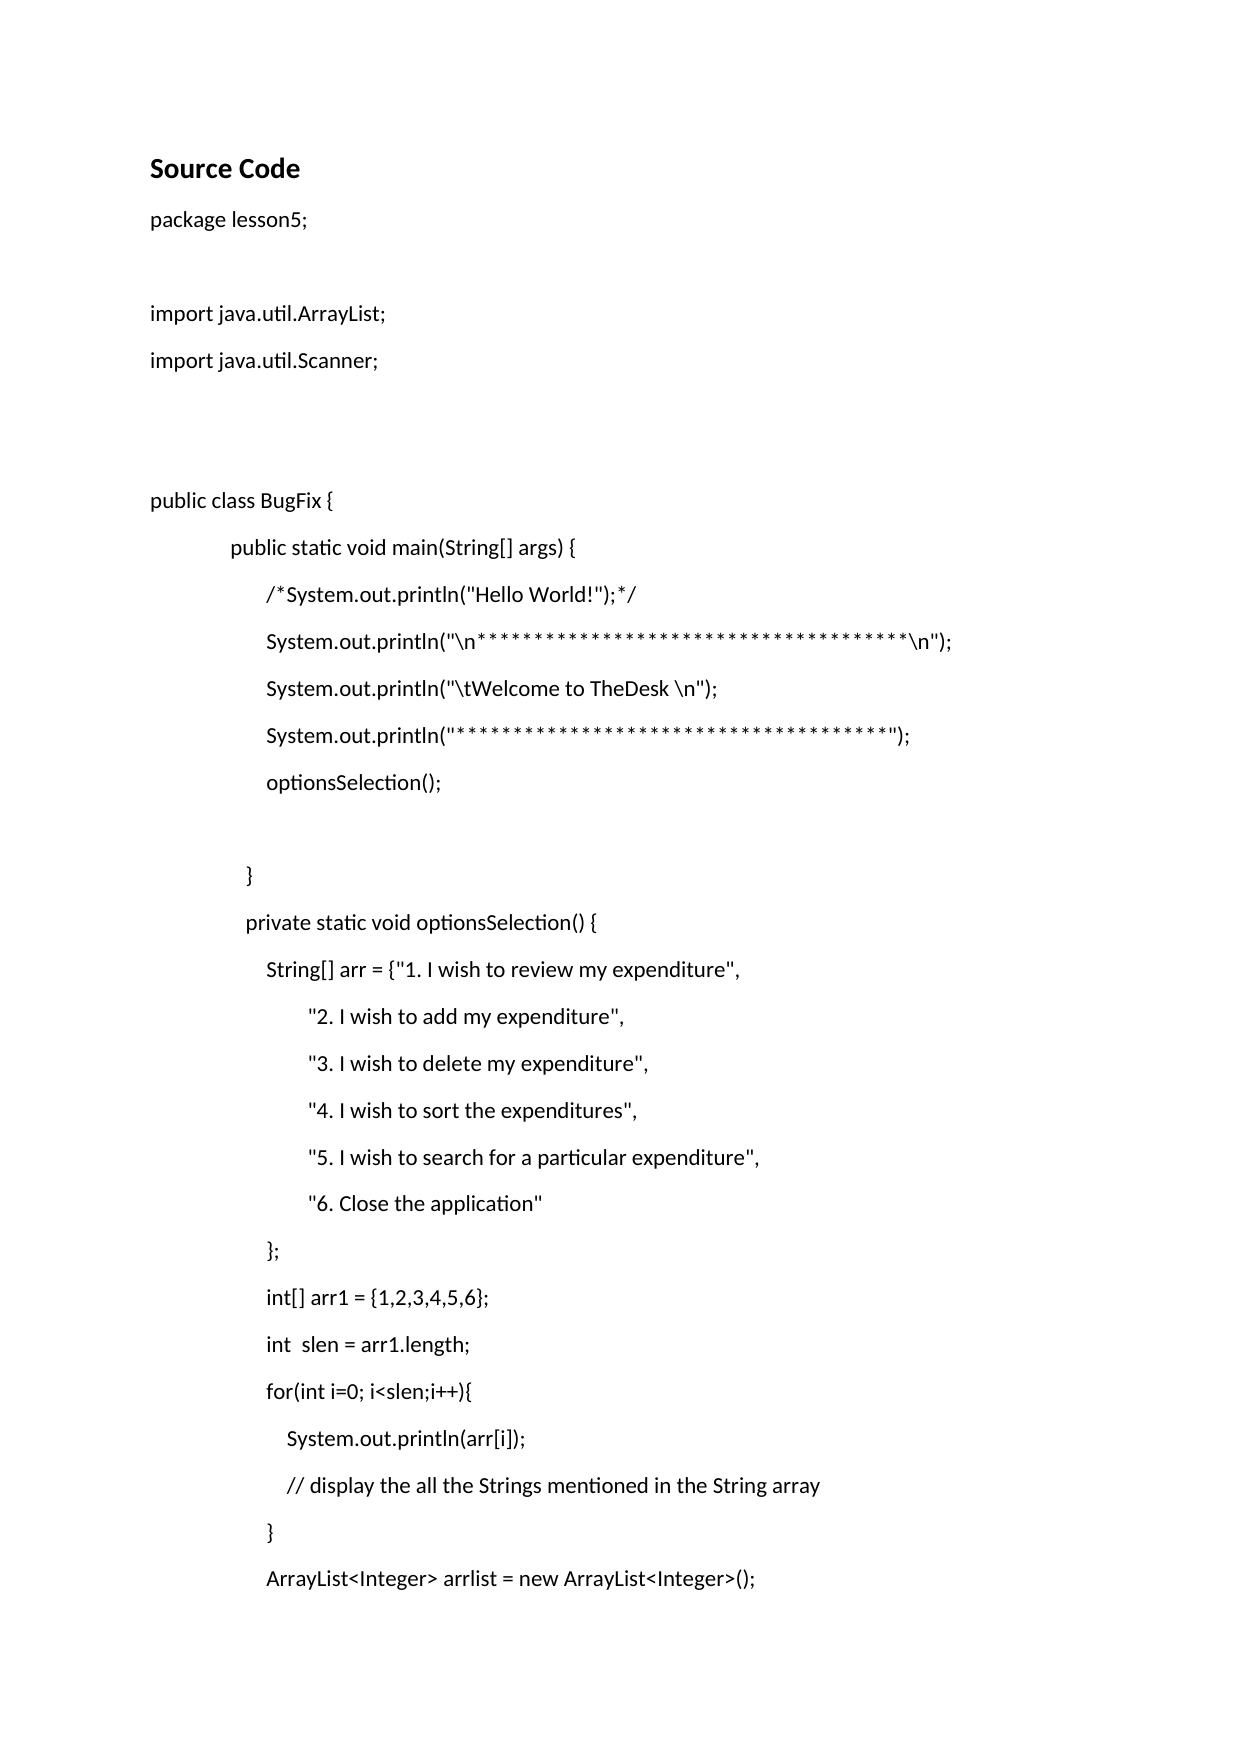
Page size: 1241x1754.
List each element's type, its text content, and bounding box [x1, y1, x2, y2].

text optionsSelection(); [150, 768, 1090, 796]
text package lesson5; [150, 205, 1090, 233]
text "5. I wish to search for a particular expenditure", [150, 1143, 1090, 1171]
text /*System.out.println("Hello World!");*/ [150, 580, 1090, 608]
text public static void main(String[] args) { [150, 533, 1090, 561]
text } [150, 1518, 1090, 1546]
text "6. Close the application" [150, 1189, 1090, 1217]
text Source Code [150, 150, 1090, 186]
text "4. I wish to sort the expenditures", [150, 1096, 1090, 1124]
text // display the all the Strings mentioned in the String array [150, 1471, 1090, 1499]
text int slen = arr1.length; [150, 1330, 1090, 1358]
text ArrayList<Integer> arrlist = new ArrayList<Integer>(); [150, 1564, 1090, 1592]
text System.out.println("\tWelcome to TheDesk \n"); [150, 674, 1090, 702]
text }; [150, 1236, 1090, 1264]
text System.out.println("**************************************"); [150, 721, 1090, 749]
text } [150, 861, 1090, 889]
text System.out.println("\n**************************************\n"); [150, 627, 1090, 655]
text private static void optionsSelection() { [150, 908, 1090, 936]
text for(int i=0; i<slen;i++){ [150, 1377, 1090, 1405]
text public class BugFix { [150, 486, 1090, 514]
text import java.util.Scanner; [150, 346, 1090, 374]
text import java.util.ArrayList; [150, 299, 1090, 327]
text "2. I wish to add my expenditure", [150, 1002, 1090, 1030]
text int[] arr1 = {1,2,3,4,5,6}; [150, 1283, 1090, 1311]
text "3. I wish to delete my expenditure", [150, 1049, 1090, 1077]
text String[] arr = {"1. I wish to review my expenditure", [150, 955, 1090, 983]
text System.out.println(arr[i]); [150, 1424, 1090, 1452]
